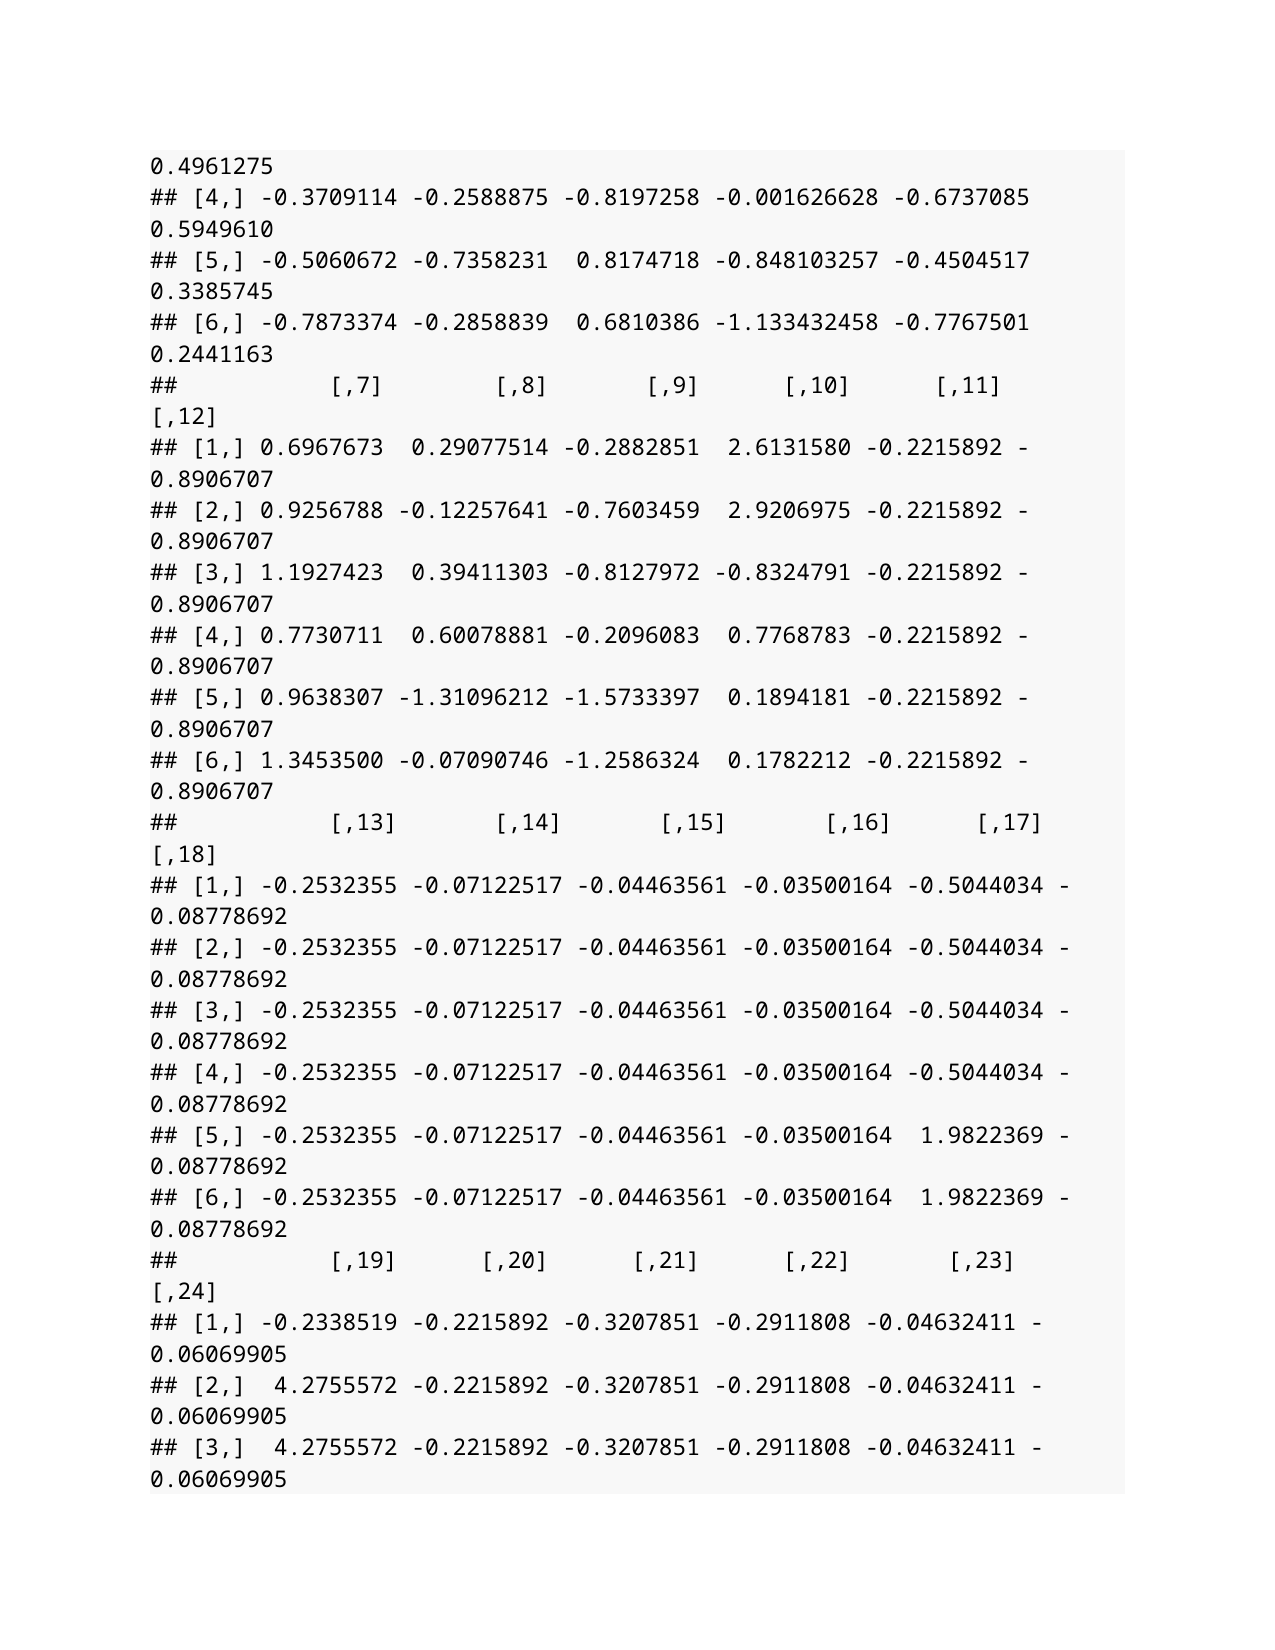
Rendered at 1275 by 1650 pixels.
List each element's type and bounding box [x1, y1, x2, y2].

text [150, 150, 1125, 1494]
